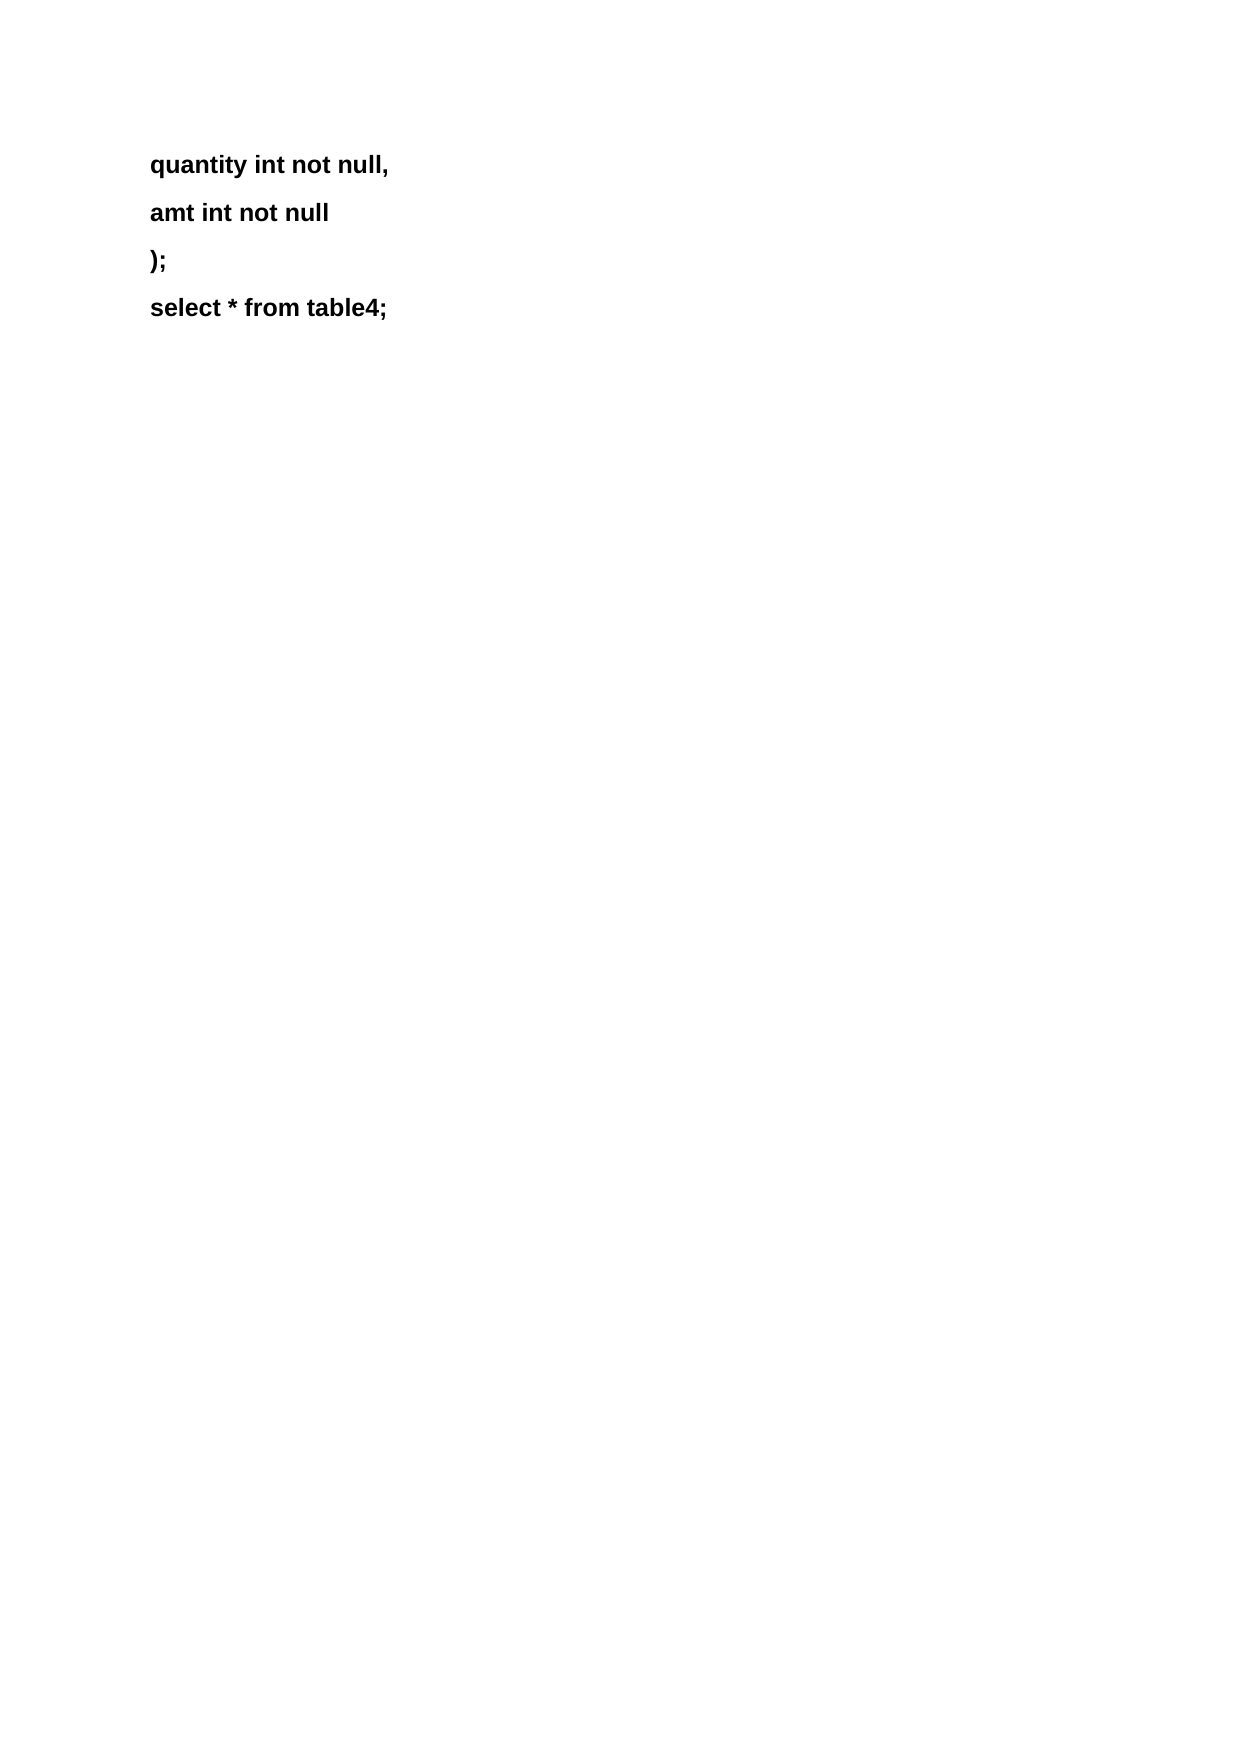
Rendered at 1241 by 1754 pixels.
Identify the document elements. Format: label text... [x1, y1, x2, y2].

text amt int not null [150, 198, 1090, 226]
text quantity int not null, [150, 150, 1090, 179]
text ); [150, 245, 1090, 274]
text select * from table4; [150, 293, 1090, 322]
